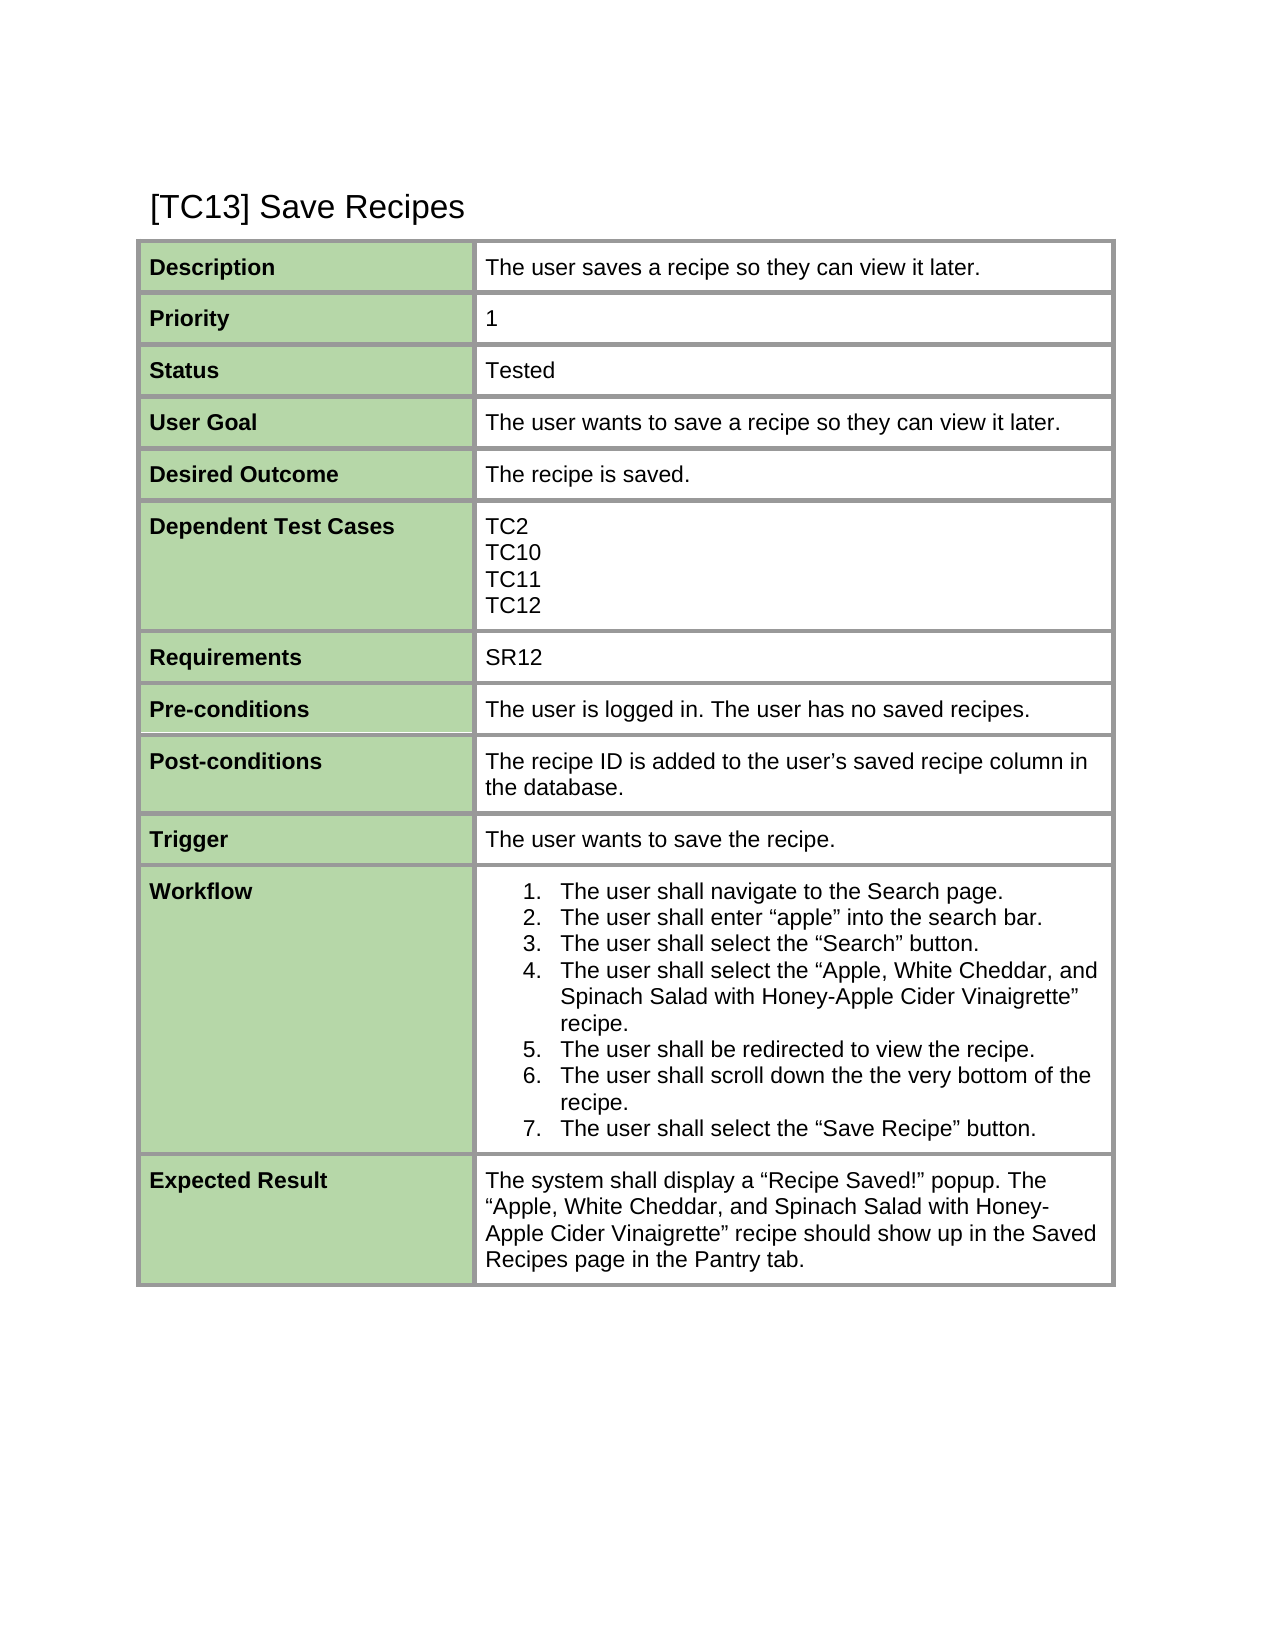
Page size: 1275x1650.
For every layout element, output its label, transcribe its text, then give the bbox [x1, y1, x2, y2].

table_cell Desired Outcome [141, 451, 472, 498]
subtitle [TC13] Save Recipes [150, 187, 1125, 226]
table_header Description [141, 243, 472, 290]
table_cell Dependent Test Cases [141, 503, 472, 629]
table_cell The recipe ID is added to the user’s saved recipe column in the database. [477, 737, 1111, 811]
table_cell Trigger [141, 816, 472, 863]
table_header The user saves a recipe so they can view it later. [477, 243, 1111, 290]
table_cell The user wants to save the recipe. [477, 816, 1111, 863]
table_cell SR12 [477, 633, 1111, 681]
table_cell The user wants to save a recipe so they can view it later. [477, 399, 1111, 446]
table_cell TC2 TC10 TC11 TC12 [477, 503, 1111, 629]
table_cell User Goal [141, 399, 472, 446]
table_cell Requirements [141, 633, 472, 681]
table_cell Workflow [141, 867, 472, 1152]
table_cell 1 [477, 295, 1111, 342]
table_cell The recipe is saved. [477, 451, 1111, 498]
table_cell Status [141, 347, 472, 394]
table_cell Pre-conditions [141, 685, 472, 732]
table_cell The user shall navigate to the Search page. The user shall enter “apple” into the search bar. The user shall select the “Search” button. The user shall select the “Apple, White Cheddar, and Spinach Salad with Honey-Apple Cider Vinaigrette” recipe. The user shall be redirected to view the recipe. The user shall scroll down the the very bottom of the recipe. The user shall select the “Save Recipe” button. [477, 867, 1111, 1152]
table_cell The system shall display a “Recipe Saved!” popup. The “Apple, White Cheddar, and Spinach Salad with Honey-Apple Cider Vinaigrette” recipe should show up in the Saved Recipes page in the Pantry tab. [477, 1156, 1111, 1283]
table_cell Priority [141, 295, 472, 342]
table_cell Tested [477, 347, 1111, 394]
table_cell Post-conditions [141, 737, 472, 811]
table_cell The user is logged in. The user has no saved recipes. [477, 685, 1111, 732]
table_cell Expected Result [141, 1156, 472, 1283]
